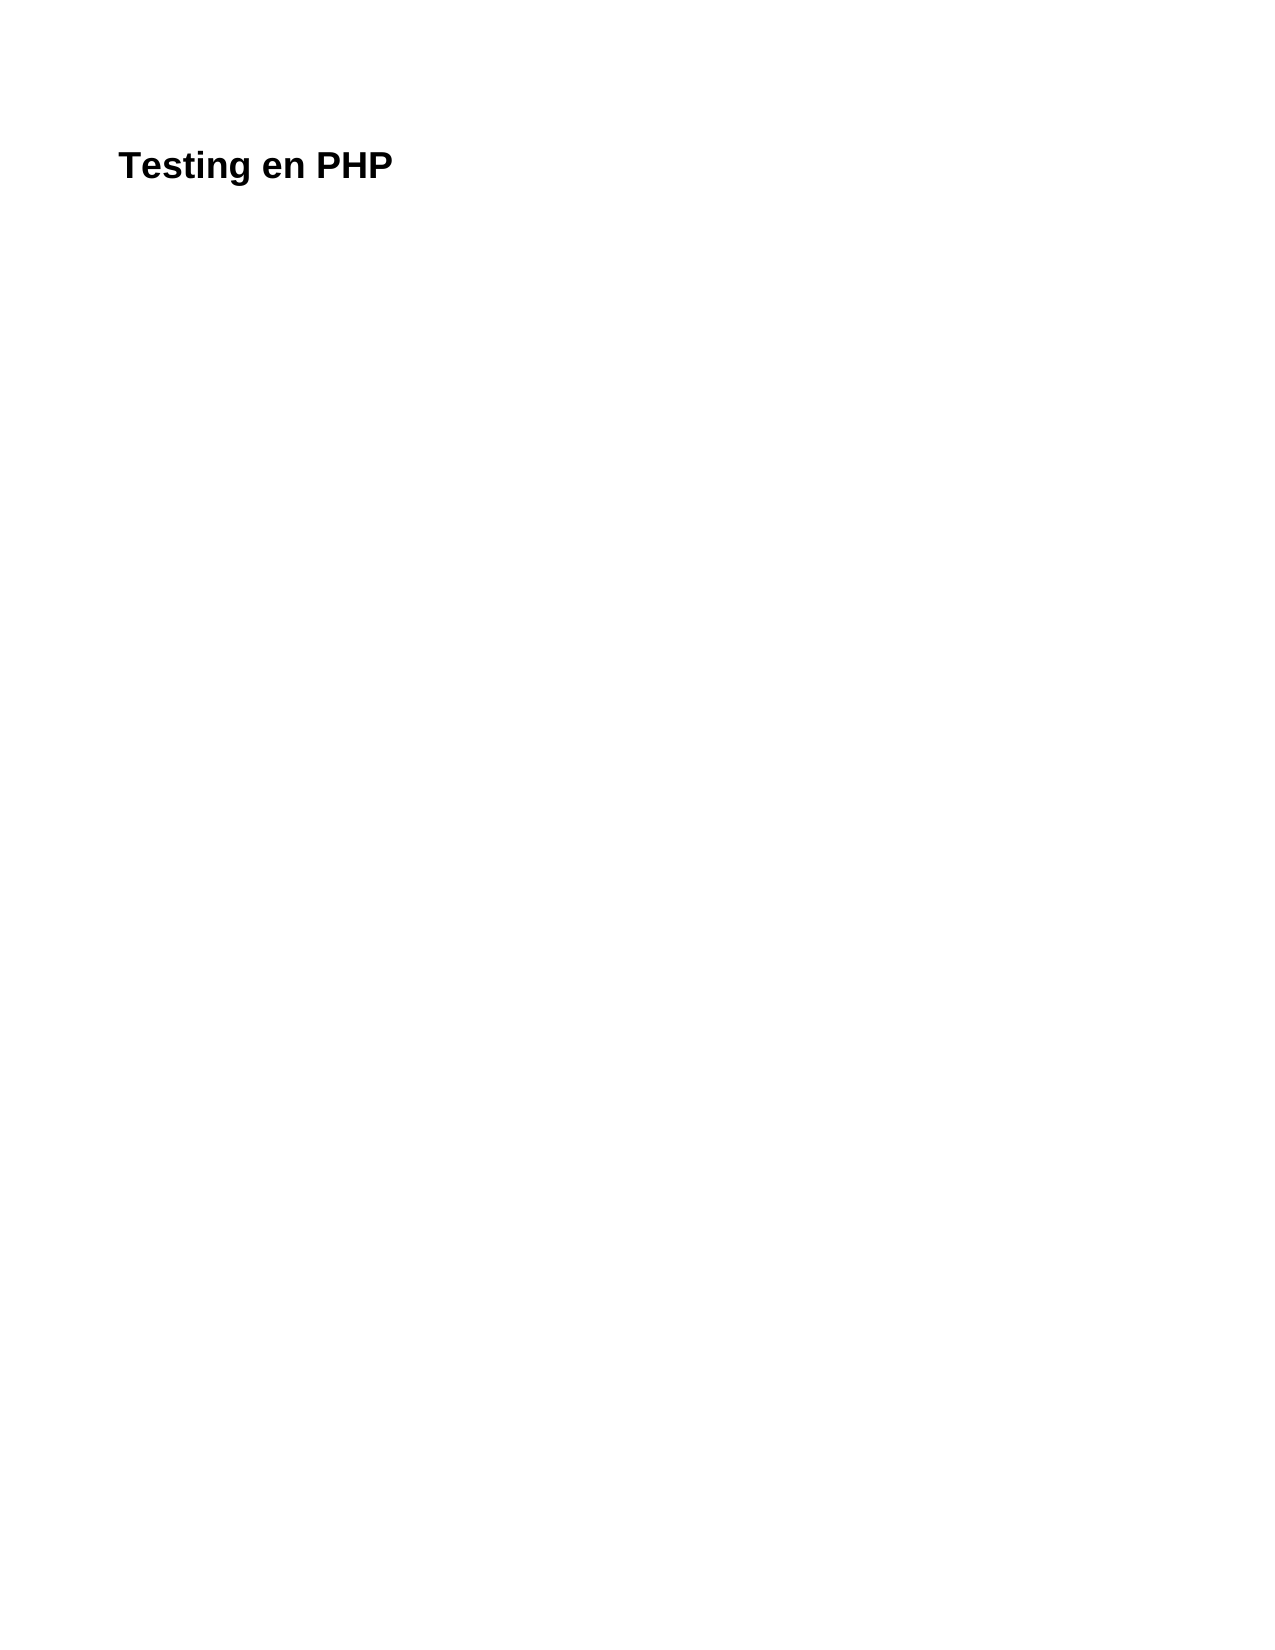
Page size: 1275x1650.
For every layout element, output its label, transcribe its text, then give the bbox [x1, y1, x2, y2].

subtitle Testing en PHP [118, 143, 1157, 186]
